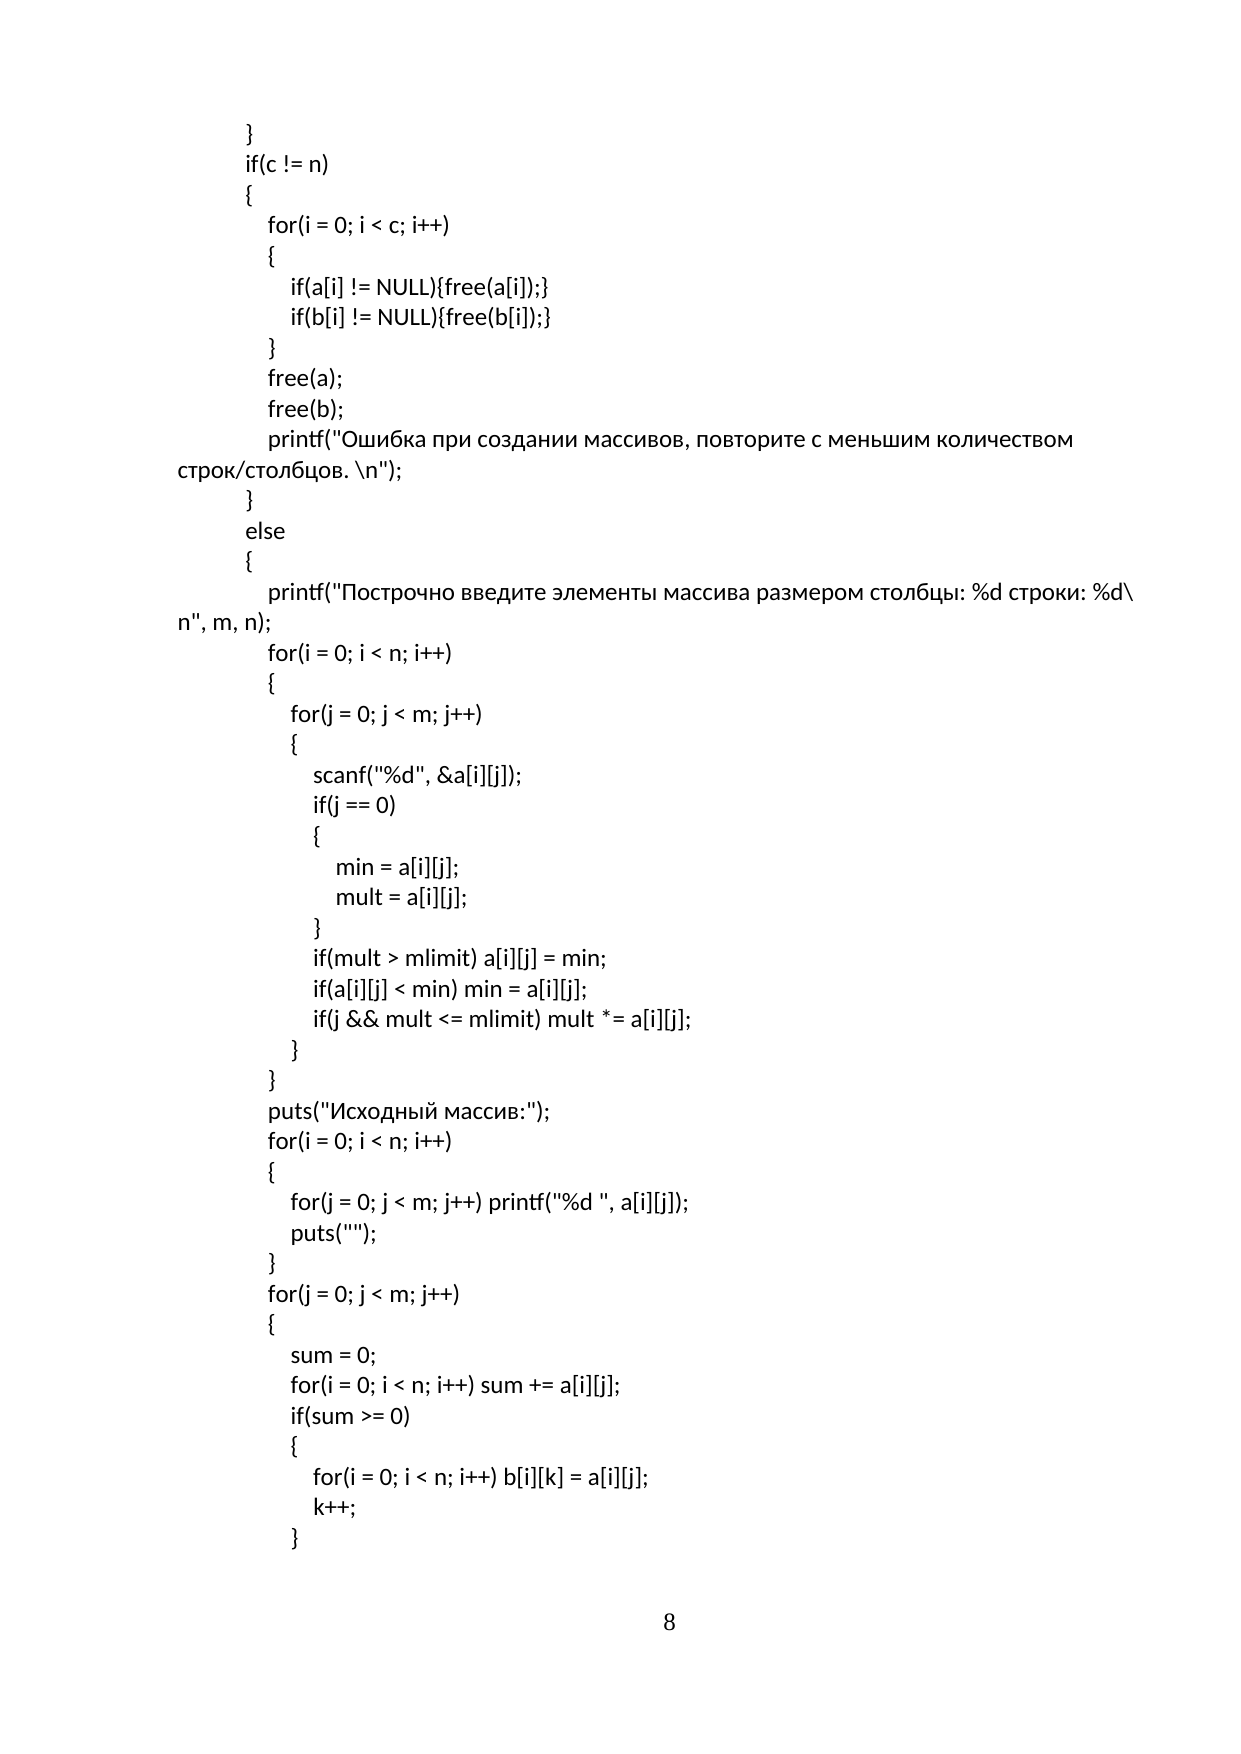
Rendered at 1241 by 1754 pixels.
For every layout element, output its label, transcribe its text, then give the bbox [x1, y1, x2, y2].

text } [177, 332, 1152, 362]
text for(i = 0; i < n; i++) sum += a[i][j]; [177, 1369, 1152, 1400]
text } [177, 118, 1152, 149]
text { [177, 545, 1152, 576]
text { [177, 820, 1152, 851]
text if(a[i] != NULL){free(a[i]);} [177, 271, 1152, 301]
text if(b[i] != NULL){free(b[i]);} [177, 301, 1152, 332]
text puts("Исходный массив:"); [177, 1095, 1152, 1125]
text } [177, 1247, 1152, 1278]
text mult = a[i][j]; [177, 881, 1152, 912]
text for(i = 0; i < n; i++) [177, 1125, 1152, 1156]
text } [177, 1064, 1152, 1095]
text } [177, 484, 1152, 515]
text scanf("%d", &a[i][j]); [177, 759, 1152, 789]
text free(b); [177, 393, 1152, 423]
text if(j && mult <= mlimit) mult *= a[i][j]; [177, 1003, 1152, 1034]
text puts(""); [177, 1217, 1152, 1247]
text { [177, 179, 1152, 210]
text { [177, 728, 1152, 759]
text printf("Ошибка при создании массивов, повторите с меньшим количеством строк/столбцов. \n"); [177, 423, 1152, 484]
text { [177, 667, 1152, 698]
text if(j == 0) [177, 789, 1152, 820]
text for(j = 0; j < m; j++) [177, 1278, 1152, 1308]
text for(j = 0; j < m; j++) printf("%d ", a[i][j]); [177, 1186, 1152, 1217]
text k++; [177, 1492, 1152, 1522]
text for(i = 0; i < n; i++) [177, 637, 1152, 667]
text { [177, 1308, 1152, 1339]
text for(i = 0; i < n; i++) b[i][k] = a[i][j]; [177, 1461, 1152, 1492]
text } [177, 1034, 1152, 1064]
text min = a[i][j]; [177, 851, 1152, 881]
text if(a[i][j] < min) min = a[i][j]; [177, 973, 1152, 1003]
text printf("Построчно введите элементы массива размером столбцы: %d строки: %d\n", m, n); [177, 576, 1152, 637]
text { [177, 240, 1152, 271]
text } [177, 1522, 1152, 1553]
text if(sum >= 0) [177, 1400, 1152, 1431]
text else [177, 515, 1152, 545]
text if(mult > mlimit) a[i][j] = min; [177, 942, 1152, 973]
text { [177, 1156, 1152, 1186]
text { [177, 1431, 1152, 1461]
text sum = 0; [177, 1339, 1152, 1369]
text } [177, 912, 1152, 942]
text for(i = 0; i < c; i++) [177, 210, 1152, 240]
text for(j = 0; j < m; j++) [177, 698, 1152, 728]
text if(c != n) [177, 149, 1152, 179]
text free(a); [177, 362, 1152, 393]
